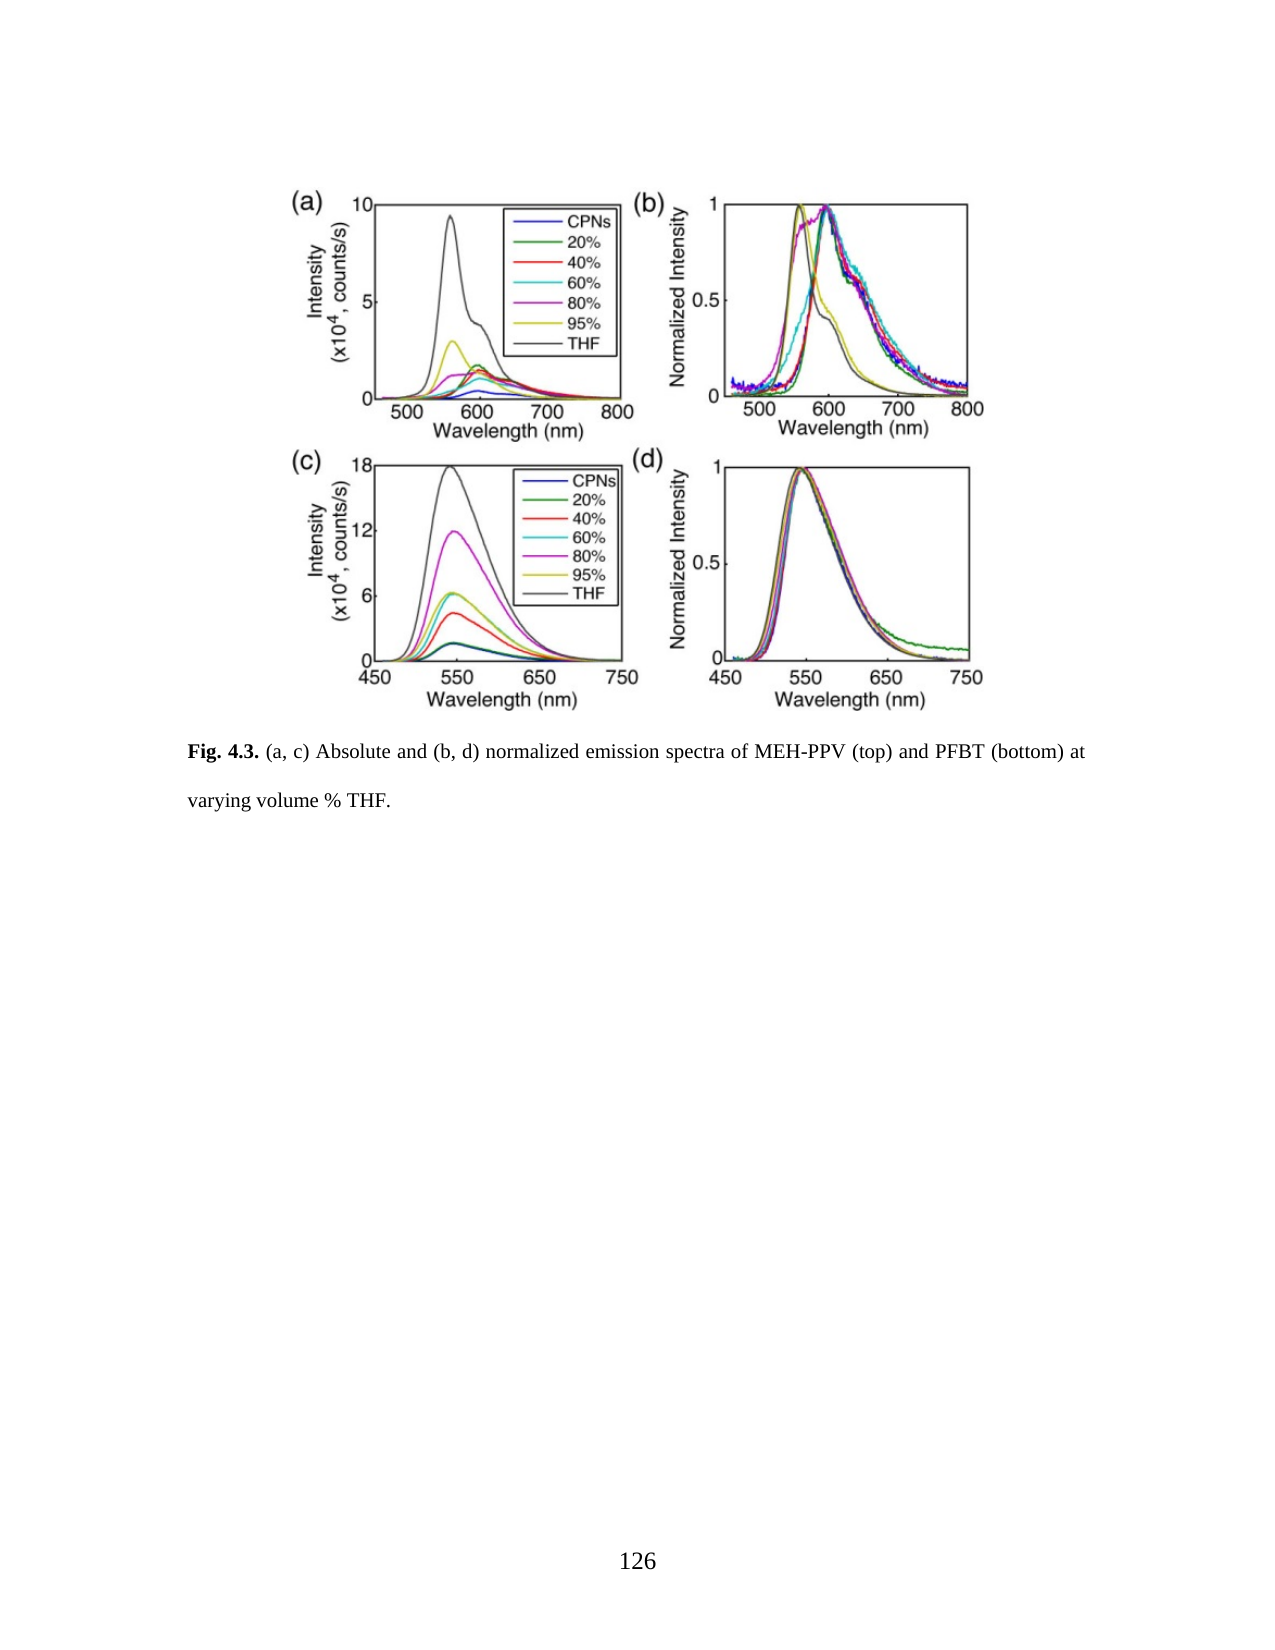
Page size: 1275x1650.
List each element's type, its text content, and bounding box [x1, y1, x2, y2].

text Fig. 4.3. (a, c) Absolute and (b, d) normalized emission spectra of MEH-PPV (top) and PFBT (bottom) at varying volume % THF. [187, 739, 1087, 812]
picture [291, 187, 984, 711]
